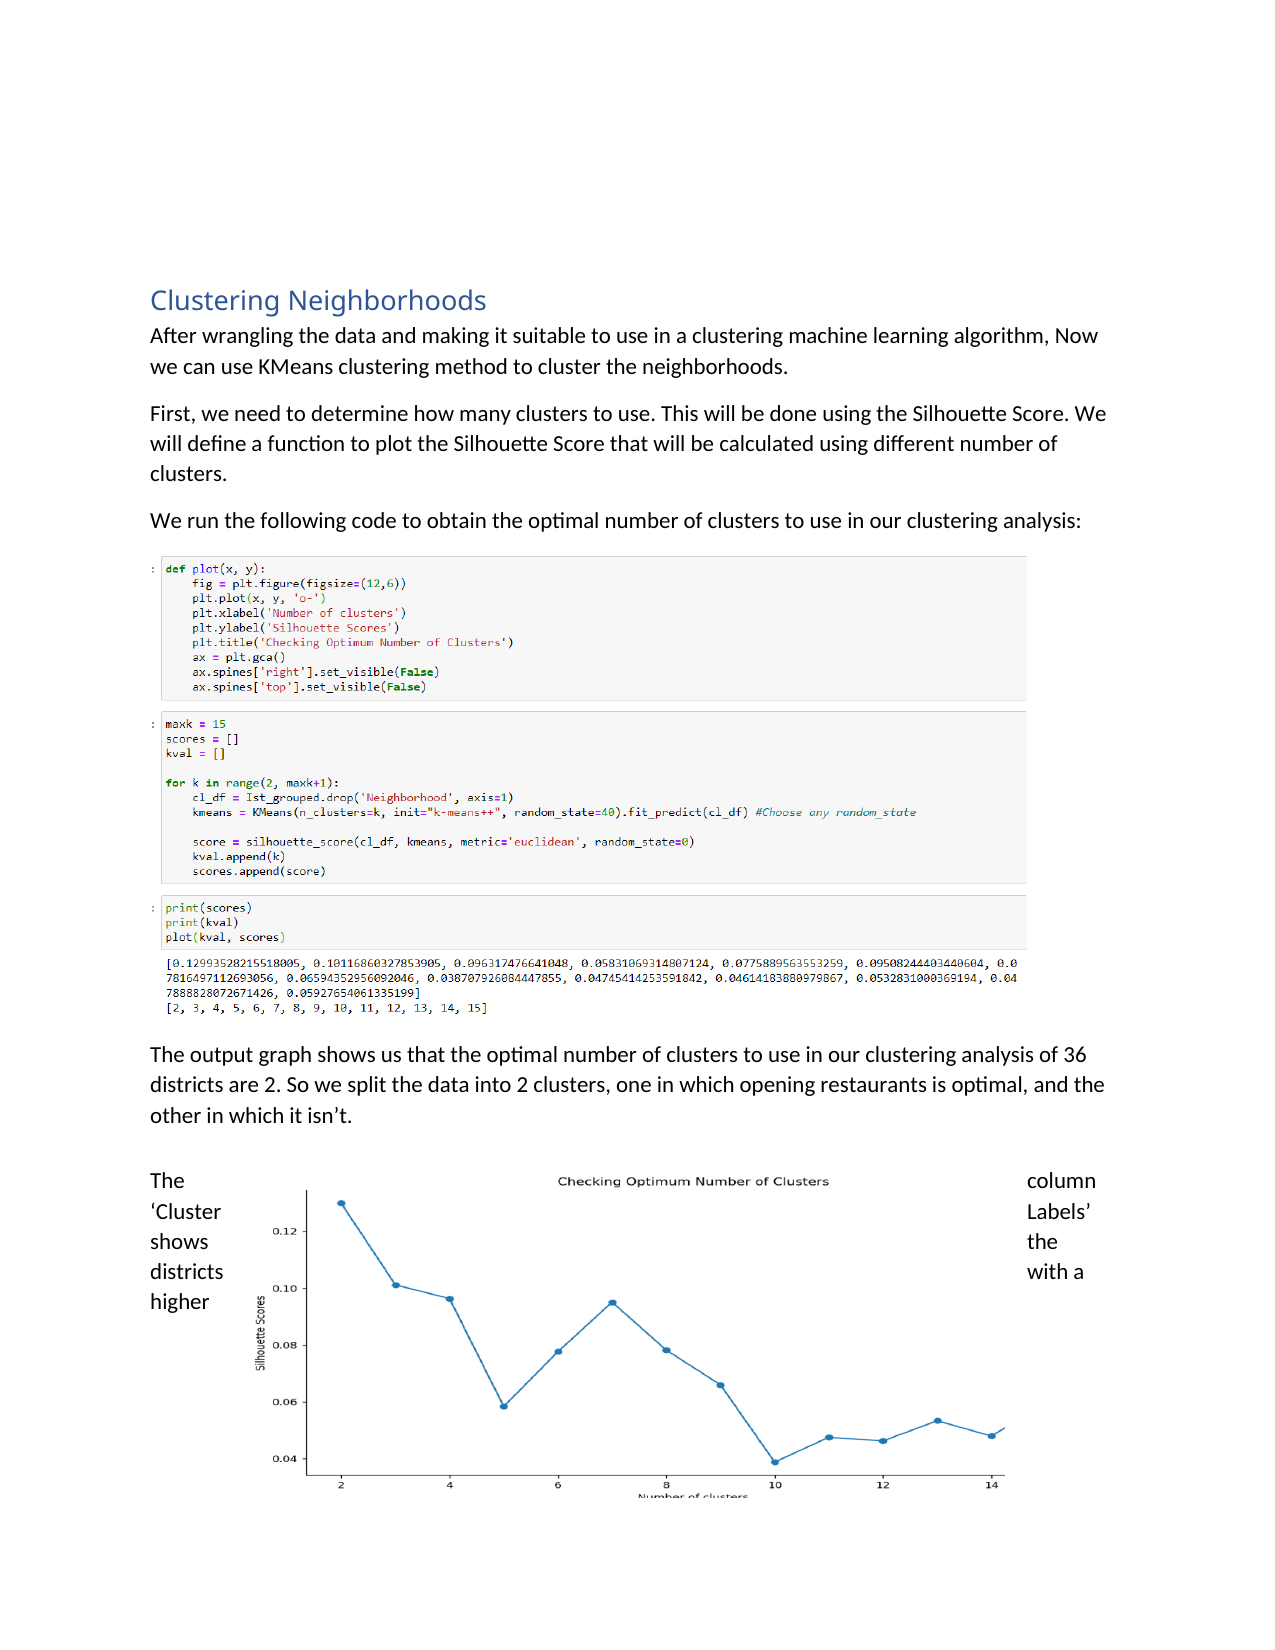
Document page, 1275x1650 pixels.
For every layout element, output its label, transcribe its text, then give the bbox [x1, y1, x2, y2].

text The output graph shows us that the optimal number of clusters to use in our clustering analysis of 36 districts are 2. So we split the data into 2 clusters, one in which opening restaurants is optimal, and the other in which it isn’t. [150, 1040, 1125, 1129]
text After wrangling the data and making it suitable to use in a clustering machine learning algorithm, Now we can use KMeans clustering method to cluster the neighborhoods. [150, 322, 1125, 380]
picture [150, 552, 1027, 1022]
text We run the following code to obtain the optimal number of clusters to use in our clustering analysis: [150, 506, 1125, 534]
subtitle Clustering Neighborhoods [150, 282, 1125, 319]
text First, we need to determine how many clusters to use. This will be done using the Silhouette Score. We will define a function to plot the Silhouette Score that will be calculated using different number of clusters. [150, 399, 1125, 487]
picture [248, 1156, 1009, 1497]
